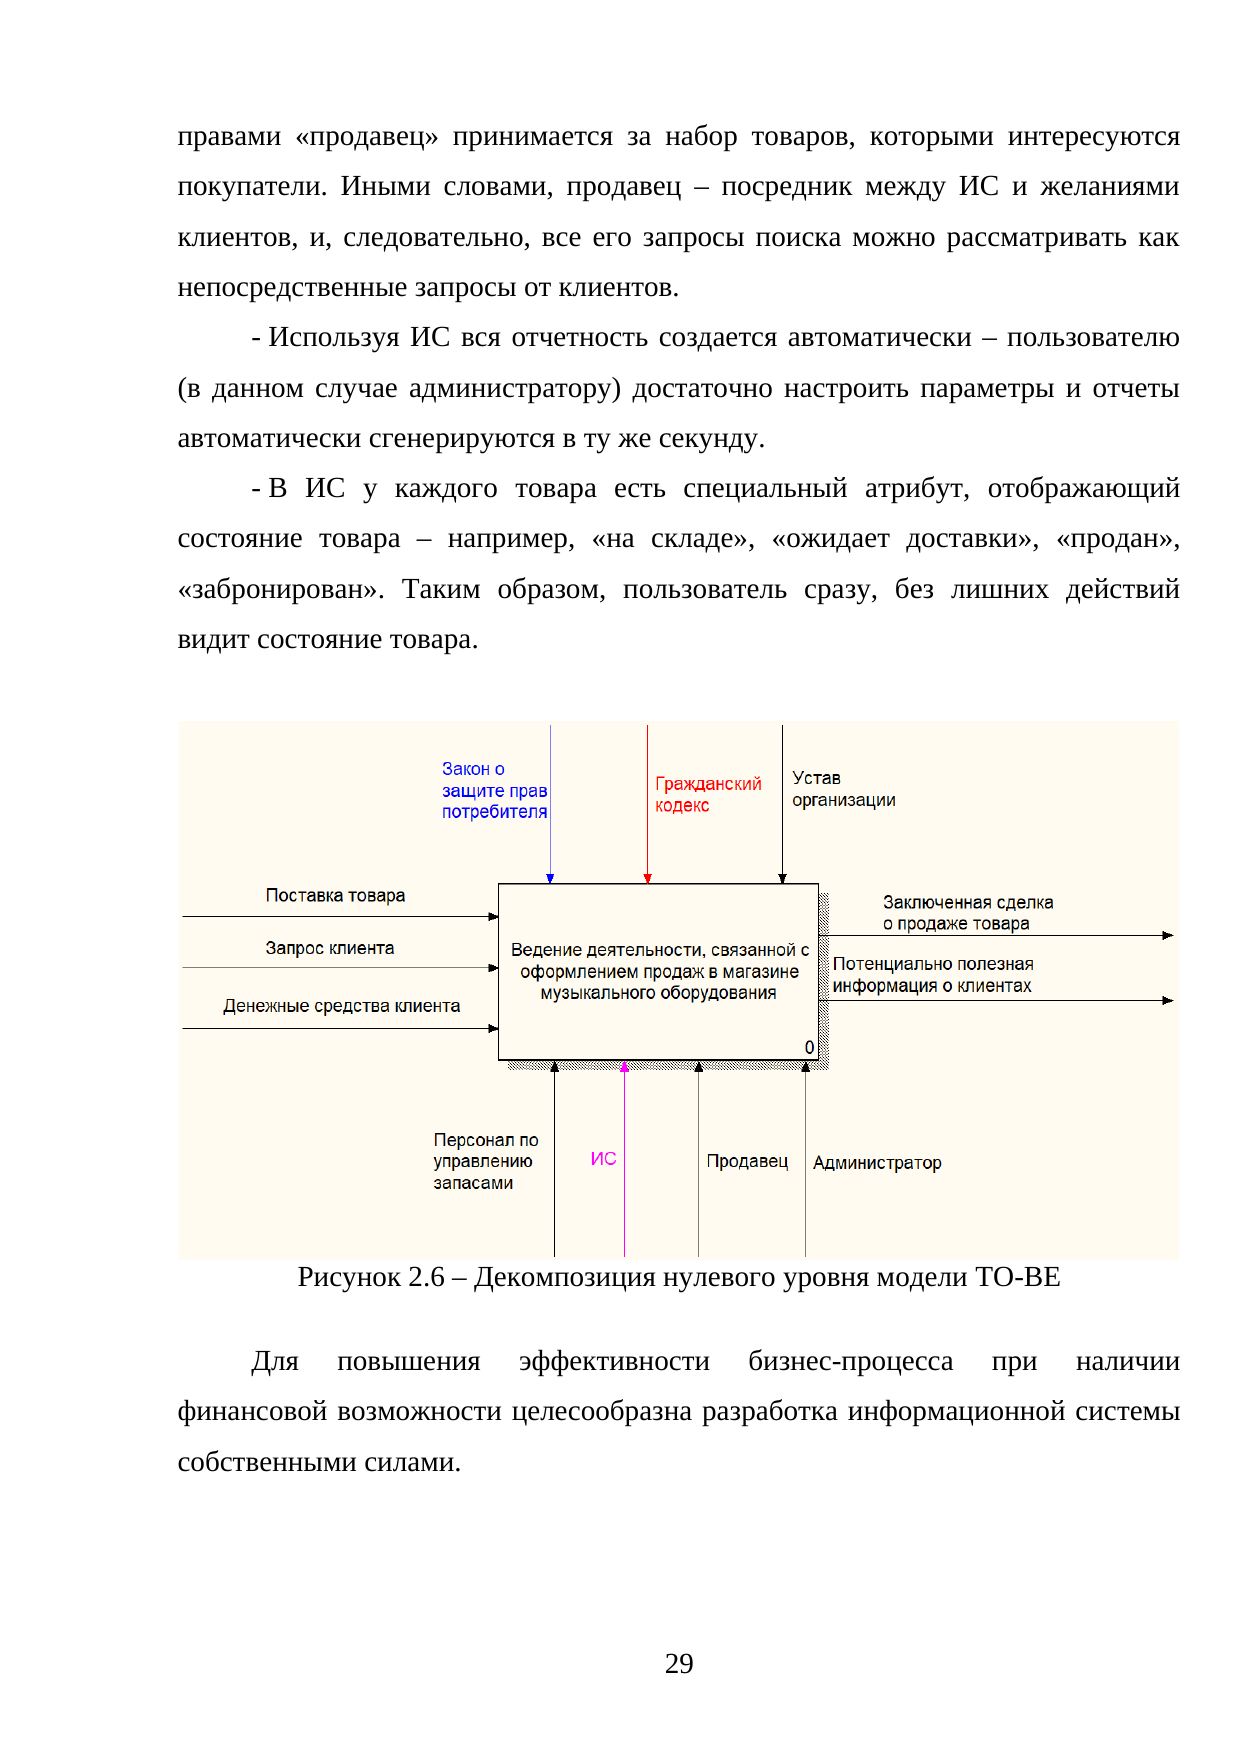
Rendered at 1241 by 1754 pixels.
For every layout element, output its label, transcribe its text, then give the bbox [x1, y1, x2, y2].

text - В ИС у каждого товара есть специальный атрибут, отображающий состояние товара – например, «на складе», «ожидает доставки», «продан», «забронирован». Таким образом, пользователь сразу, без лишних действий видит состояние товара. [177, 470, 1181, 655]
text Рисунок 2.6 – Декомпозиция нулевого уровня модели TO-BE [177, 1259, 1181, 1293]
text Для повышения эффективности бизнес-процесса при наличии финансовой возможности целесообразна разработка информационной системы собственными силами. [177, 1343, 1181, 1477]
picture [179, 721, 1180, 1260]
text - Используя ИС вся отчетность создается автоматически – пользователю (в данном случае администратору) достаточно настроить параметры и отчеты автоматически сгенерируются в ту же секунду. [177, 319, 1181, 453]
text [177, 118, 1181, 303]
